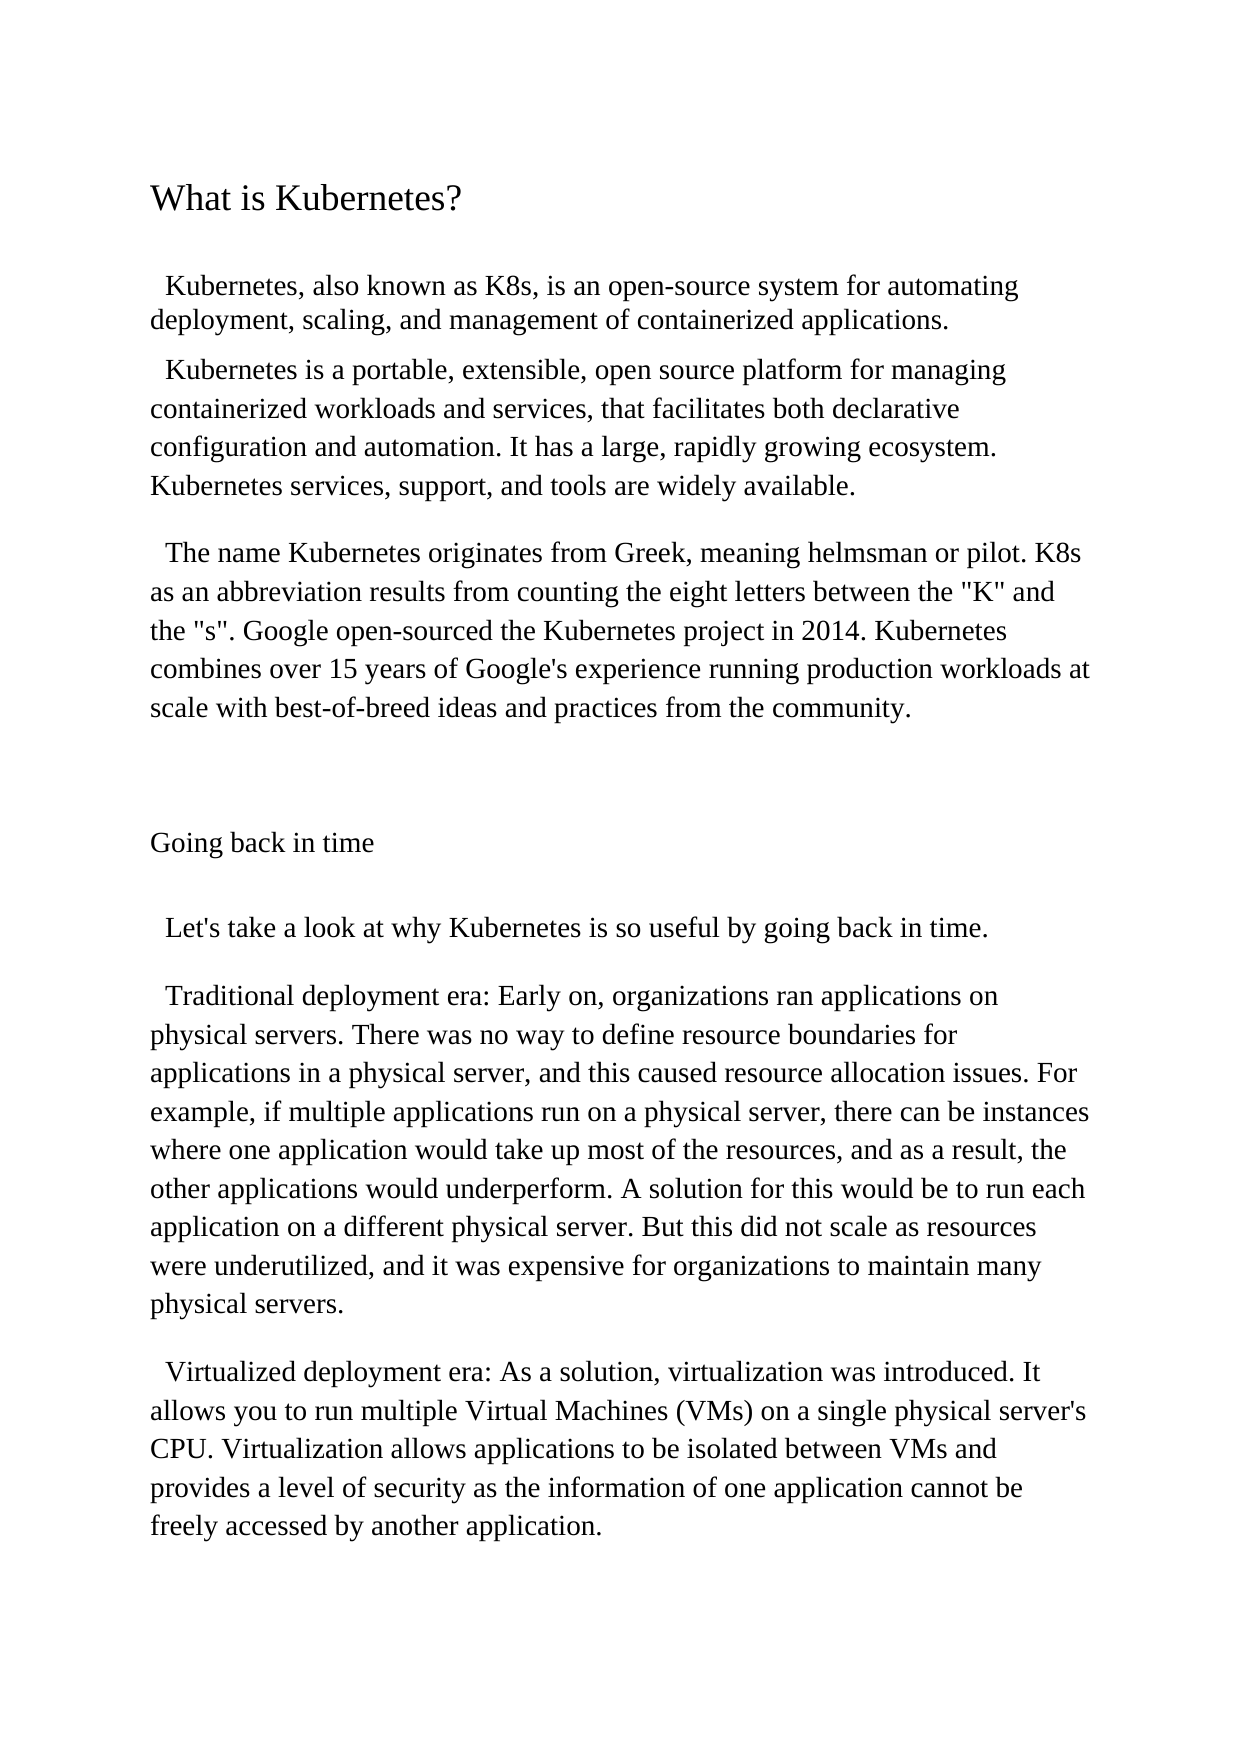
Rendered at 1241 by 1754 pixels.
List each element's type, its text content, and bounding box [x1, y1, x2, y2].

text Virtualized deployment era: As a solution, virtualization was introduced. It allows you to run multiple Virtual Machines (VMs) on a single physical server's CPU. Virtualization allows applications to be isolated between VMs and provides a level of security as the information of one application cannot be freely accessed by another application. [150, 1354, 1090, 1542]
text Traditional deployment era: Early on, organizations ran applications on physical servers. There was no way to define resource boundaries for applications in a physical server, and this caused resource allocation issues. For example, if multiple applications run on a physical server, there can be instances where one application would take up most of the resources, and as a result, the other applications would underperform. A solution for this would be to run each application on a different physical server. But this did not scale as resources were underutilized, and it was expensive for organizations to maintain many physical servers. [150, 978, 1090, 1320]
text Let's take a look at why Kubernetes is so useful by going back in time. [150, 911, 1090, 944]
text Kubernetes, also known as K8s, is an open-source system for automating deployment, scaling, and management of containerized applications. [150, 268, 1090, 336]
text The name Kubernetes originates from Greek, meaning helmsman or pilot. K8s as an abbreviation results from counting the eight letters between the "K" and the "s". Google open-sourced the Kubernetes project in 2014. Kubernetes combines over 15 years of Google's experience running production workloads at scale with best-of-breed ideas and practices from the community. [150, 536, 1090, 723]
subtitle Going back in time [150, 825, 1090, 859]
subtitle What is Kubernetes? [150, 175, 1090, 218]
text Kubernetes is a portable, extensible, open source platform for managing containerized workloads and services, that facilitates both declarative configuration and automation. It has a large, rapidly growing ecosystem. Kubernetes services, support, and tools are widely available. [150, 352, 1090, 501]
